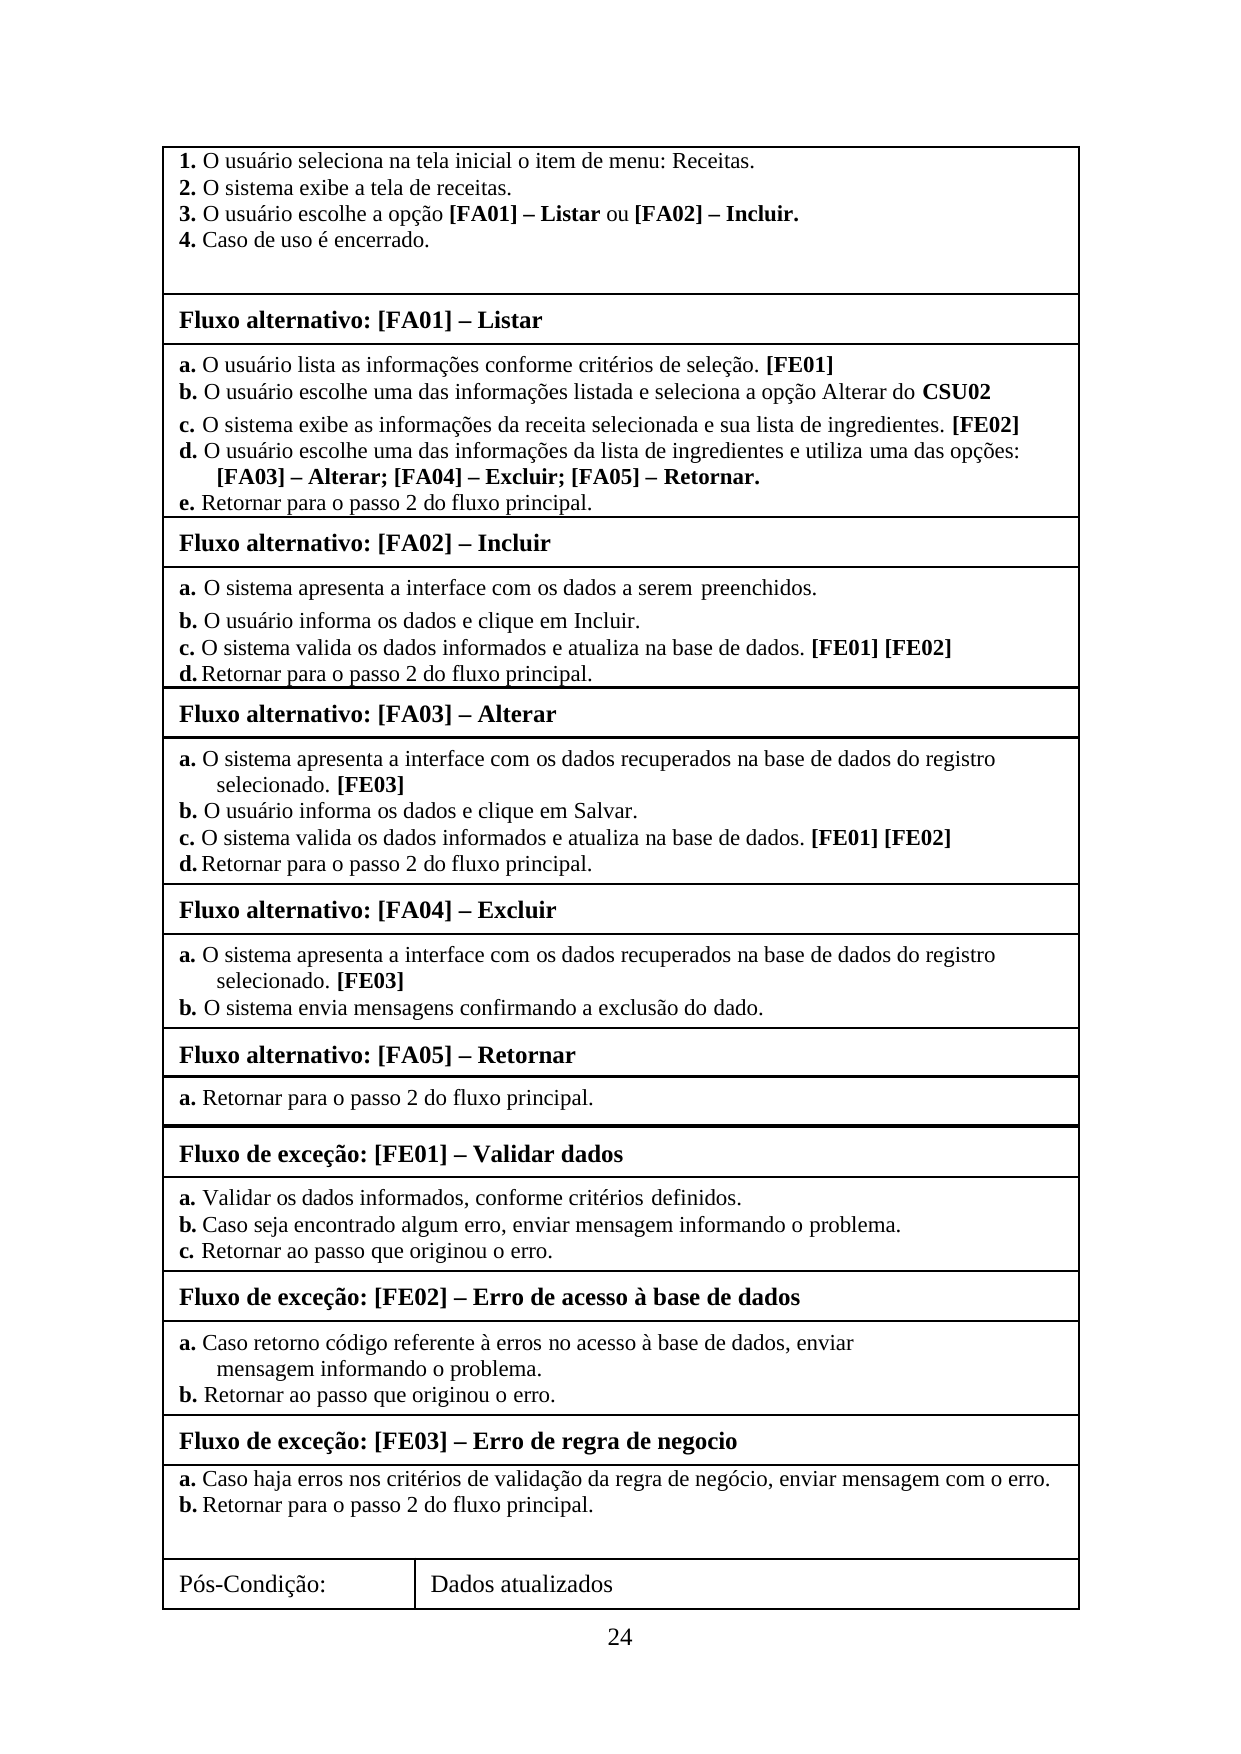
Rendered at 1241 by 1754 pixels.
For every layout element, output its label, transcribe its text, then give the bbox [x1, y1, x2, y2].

table_cell Pós-Condição: [164, 1560, 414, 1608]
table_cell Retornar para o passo 2 do fluxo principal. [164, 1078, 1078, 1124]
table_cell O sistema apresenta a interface com os dados recuperados na base de dados do registro selecionado. [FE03] O sistema envia mensagens confirmando a exclusão do dado. [164, 935, 1078, 1027]
table_cell Caso haja erros nos critérios de validação da regra de negócio, enviar mensagem com o erro. Retornar para o passo 2 do fluxo principal. [164, 1466, 1078, 1558]
table_cell Dados atualizados [416, 1560, 1078, 1608]
table_cell Fluxo alternativo: [FA03] – Alterar [164, 689, 1078, 736]
table_cell Fluxo alternativo: [FA02] – Incluir [164, 518, 1078, 566]
table_cell Fluxo de exceção: [FE03] – Erro de regra de negocio [164, 1416, 1078, 1464]
table_cell O sistema apresenta a interface com os dados a serem preenchidos. O usuário informa os dados e clique em Incluir. O sistema valida os dados informados e atualiza na base de dados. [FE01] [FE02] Retornar para o passo 2 do fluxo principal. [164, 568, 1078, 686]
table_cell Fluxo alternativo: [FA04] – Excluir [164, 885, 1078, 933]
table_cell O usuário lista as informações conforme critérios de seleção. [FE01] O usuário escolhe uma das informações listada e seleciona a opção Alterar do CSU02 O sistema exibe as informações da receita selecionada e sua lista de ingredientes. [FE02] O usuário escolhe uma das informações da lista de ingredientes e utiliza uma das opções: [FA03] – Alterar; [FA04] – Excluir; [FA05] – Retornar. Retornar para o passo 2 do fluxo principal. [164, 345, 1078, 516]
table_cell Fluxo alternativo: [FA05] – Retornar [164, 1029, 1078, 1075]
table_cell Caso retorno código referente à erros no acesso à base de dados, enviar mensagem informando o problema. Retornar ao passo que originou o erro. [164, 1322, 1078, 1414]
table_header Fluxo de exceção: [FE01] – Validar dados [164, 1128, 1078, 1176]
table_cell Fluxo alternativo: [FA01] – Listar [164, 295, 1078, 343]
table_cell O usuário seleciona na tela inicial o item de menu: Receitas. O sistema exibe a tela de receitas. O usuário escolhe a opção [FA01] – Listar ou [FA02] – Incluir. Caso de uso é encerrado. [164, 148, 1078, 293]
table_cell O sistema apresenta a interface com os dados recuperados na base de dados do registro selecionado. [FE03] O usuário informa os dados e clique em Salvar. O sistema valida os dados informados e atualiza na base de dados. [FE01] [FE02] Retornar para o passo 2 do fluxo principal. [164, 739, 1078, 883]
table_cell Fluxo de exceção: [FE02] – Erro de acesso à base de dados [164, 1272, 1078, 1320]
